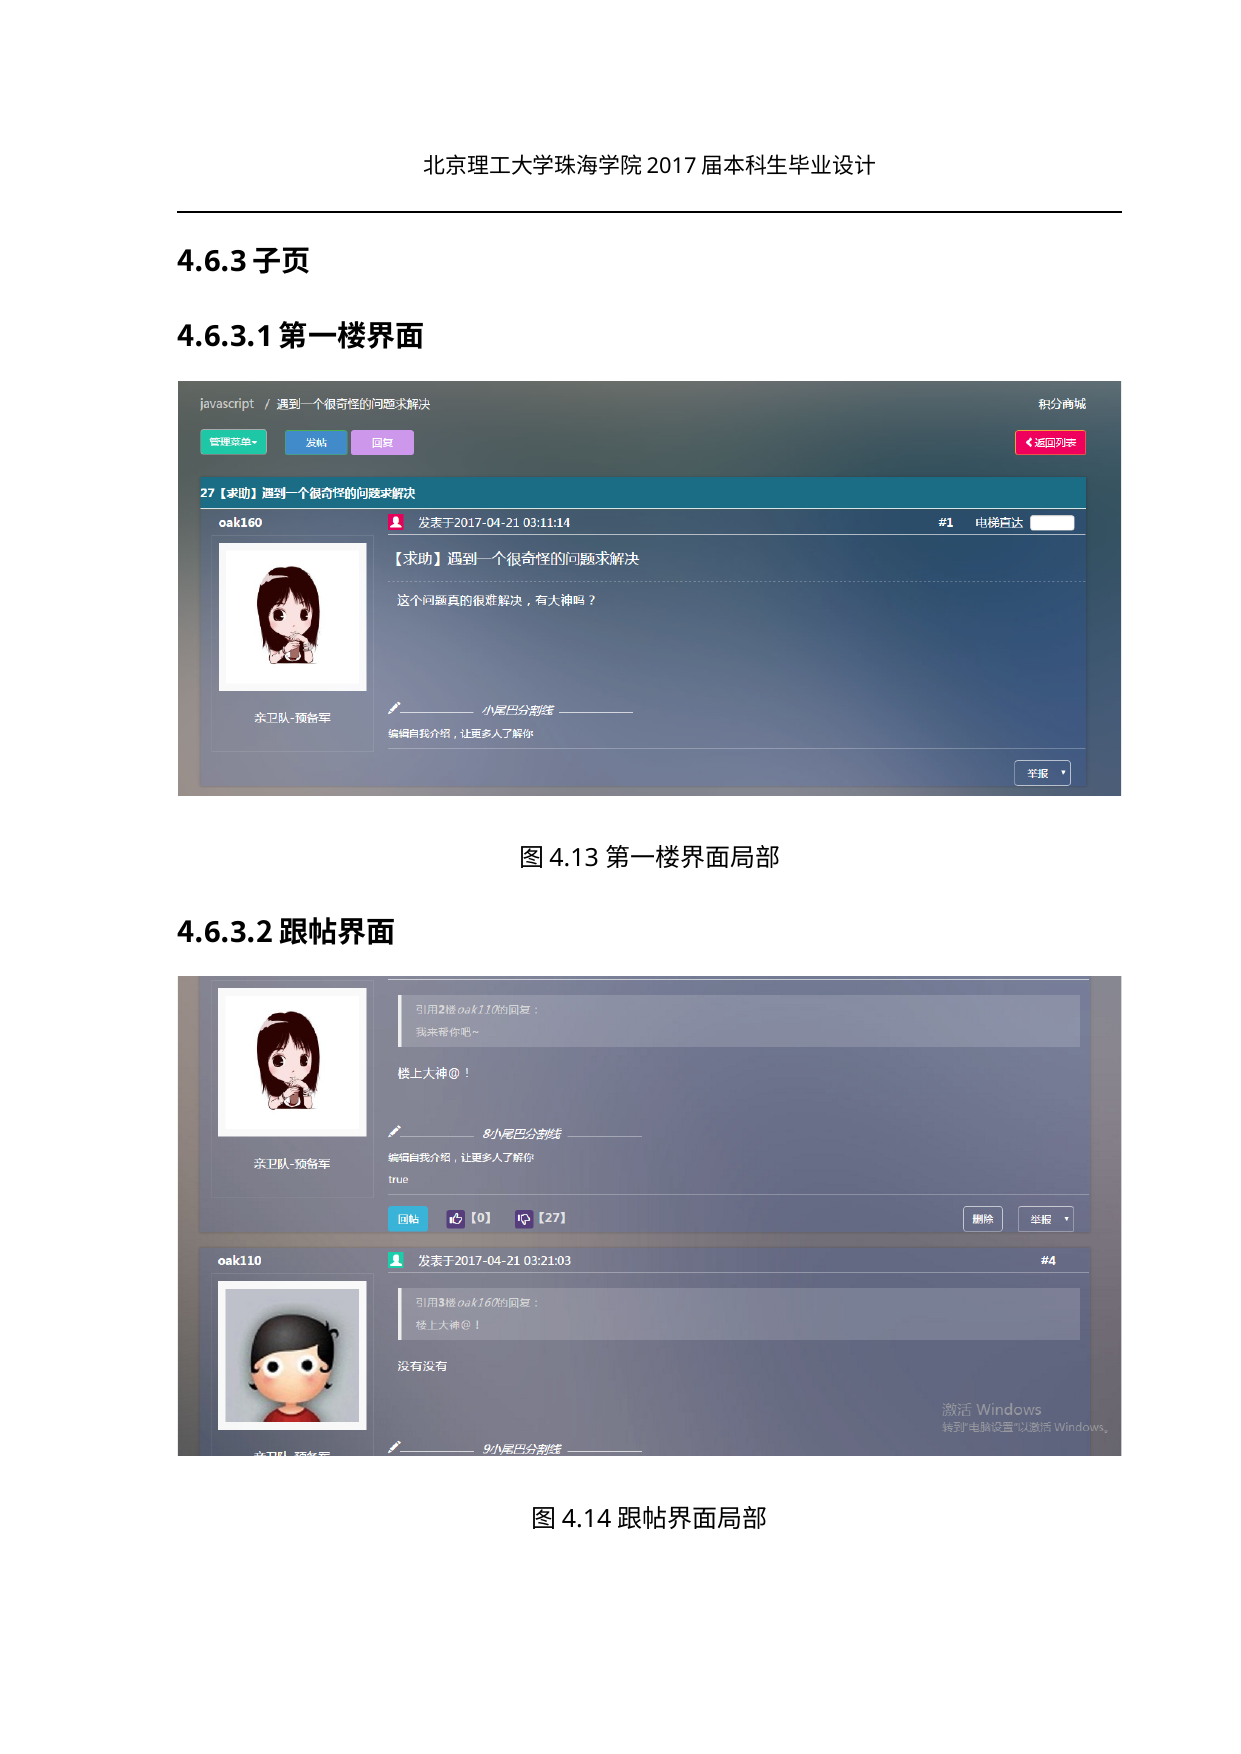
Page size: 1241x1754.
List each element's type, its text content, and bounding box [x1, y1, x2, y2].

subtitle 4.6.3.1第一楼界面 [177, 302, 1122, 367]
subtitle 4.6.3子页 [177, 226, 1122, 291]
text 图4.14 跟帖界面局部 [177, 1484, 1122, 1549]
subtitle 4.6.3.2跟帖界面 [177, 897, 1122, 962]
picture [177, 976, 1122, 1456]
text 图4.13 第一楼界面局部 [177, 823, 1122, 888]
picture [178, 381, 1122, 796]
